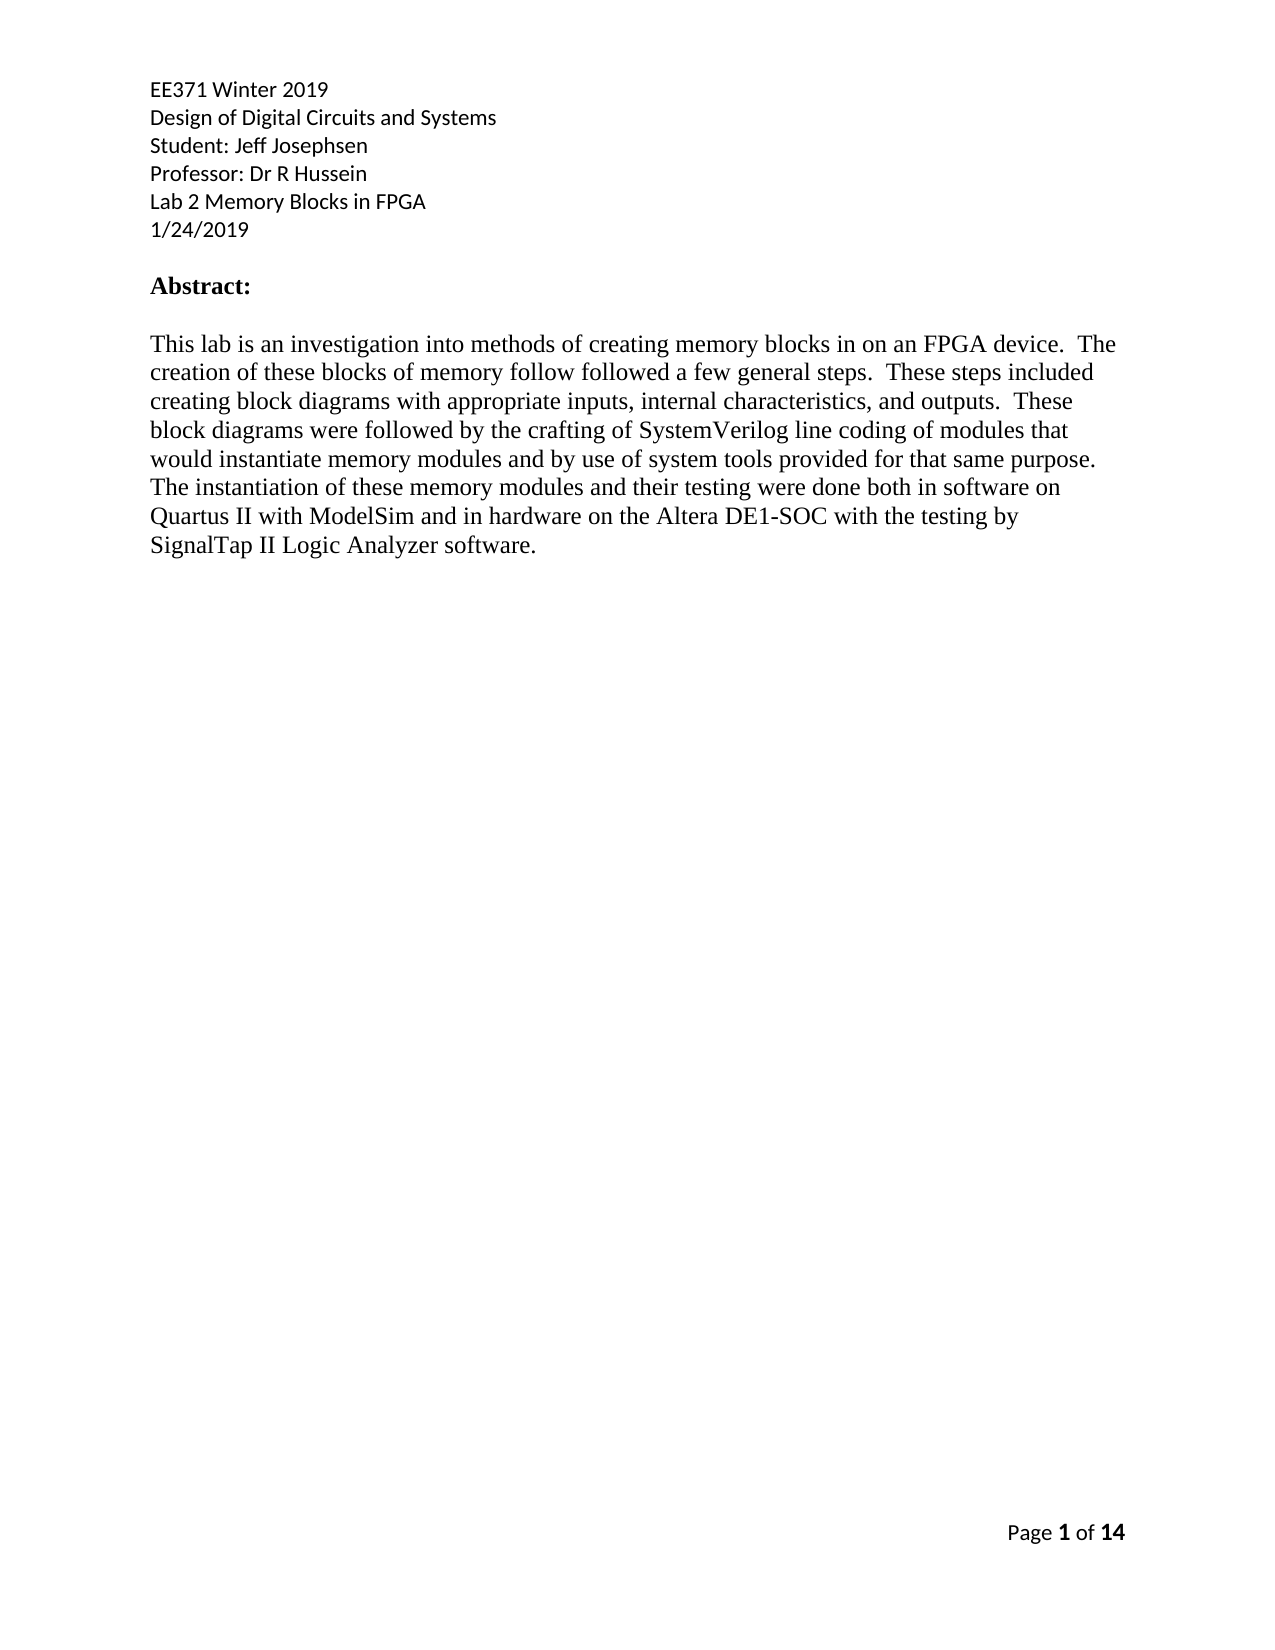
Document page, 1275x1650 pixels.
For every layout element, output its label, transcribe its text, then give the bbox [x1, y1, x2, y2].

text Abstract: [150, 271, 1125, 300]
text This lab is an investigation into methods of creating memory blocks in on an FPGA device. The creation of these blocks of memory follow followed a few general steps. These steps included creating block diagrams with appropriate inputs, internal characteristics, and outputs. These block diagrams were followed by the crafting of SystemVerilog line coding of modules that would instantiate memory modules and by use of system tools provided for that same purpose. The instantiation of these memory modules and their testing were done both in software on Quartus II with ModelSim and in hardware on the Altera DE1-SOC with the testing by SignalTap II Logic Analyzer software. [150, 329, 1125, 559]
